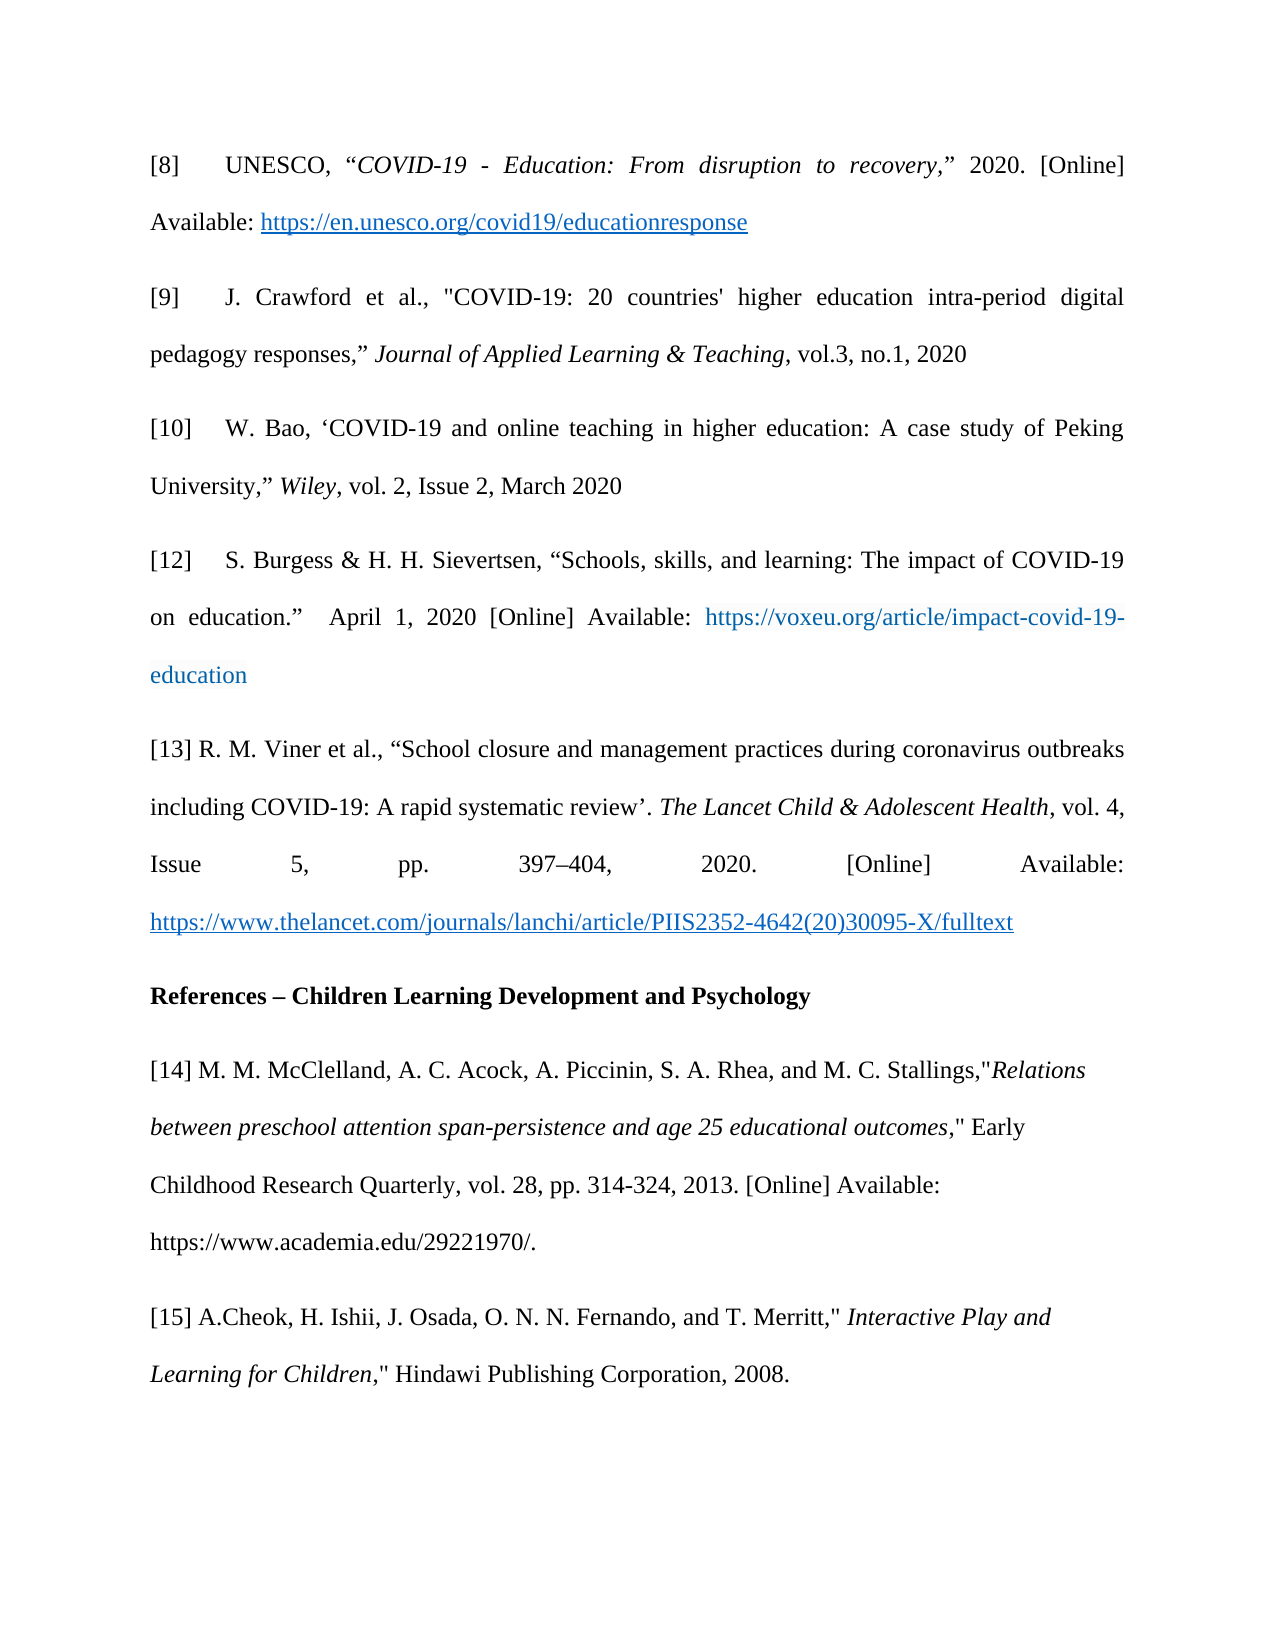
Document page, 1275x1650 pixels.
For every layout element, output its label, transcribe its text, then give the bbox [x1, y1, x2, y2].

text [12] S. Burgess & H. H. Sievertsen, “Schools, skills, and learning: The impact of COVID-19 on education.” April 1, 2020 [Online] Available: https://voxeu.org/article/impact-covid-19-education [150, 545, 1125, 689]
text [15] A.Cheok, H. Ishii, J. Osada, O. N. N. Fernando, and T. Merritt," Interactive Play and Learning for Children," Hindawi Publishing Corporation, 2008. [150, 1302, 1125, 1388]
text [9] J. Crawford et al., "COVID-19: 20 countries' higher education intra-period digital pedagogy responses,” Journal of Applied Learning & Teaching, vol.3, no.1, 2020 [150, 282, 1125, 368]
text [10] W. Bao, ‘COVID-19 and online teaching in higher education: A case study of Peking University,” Wiley, vol. 2, Issue 2, March 2020 [150, 413, 1125, 499]
text [8] UNESCO, “COVID-19 - Education: From disruption to recovery,” 2020. [Online] Available: https://en.unesco.org/covid19/educationresponse [150, 150, 1125, 236]
text [14] M. M. McClelland, A. C. Acock, A. Piccinin, S. A. Rhea, and M. C. Stallings,"Relations between preschool attention span-persistence and age 25 educational outcomes," Early Childhood Research Quarterly, vol. 28, pp. 314-324, 2013. [Online] Available: https://www.academia.edu/29221970/. [150, 1055, 1125, 1256]
text References – Children Learning Development and Psychology [150, 981, 1125, 1009]
text [13] R. M. Viner et al., “School closure and management practices during coronavirus outbreaks including COVID-19: A rapid systematic review’. The Lancet Child & Adolescent Health, vol. 4, Issue 5, pp. 397–404, 2020. [Online] Available: https://www.thelancet.com/journals/lanchi/article/PIIS2352-4642(20)30095-X/fulltext [150, 734, 1125, 935]
